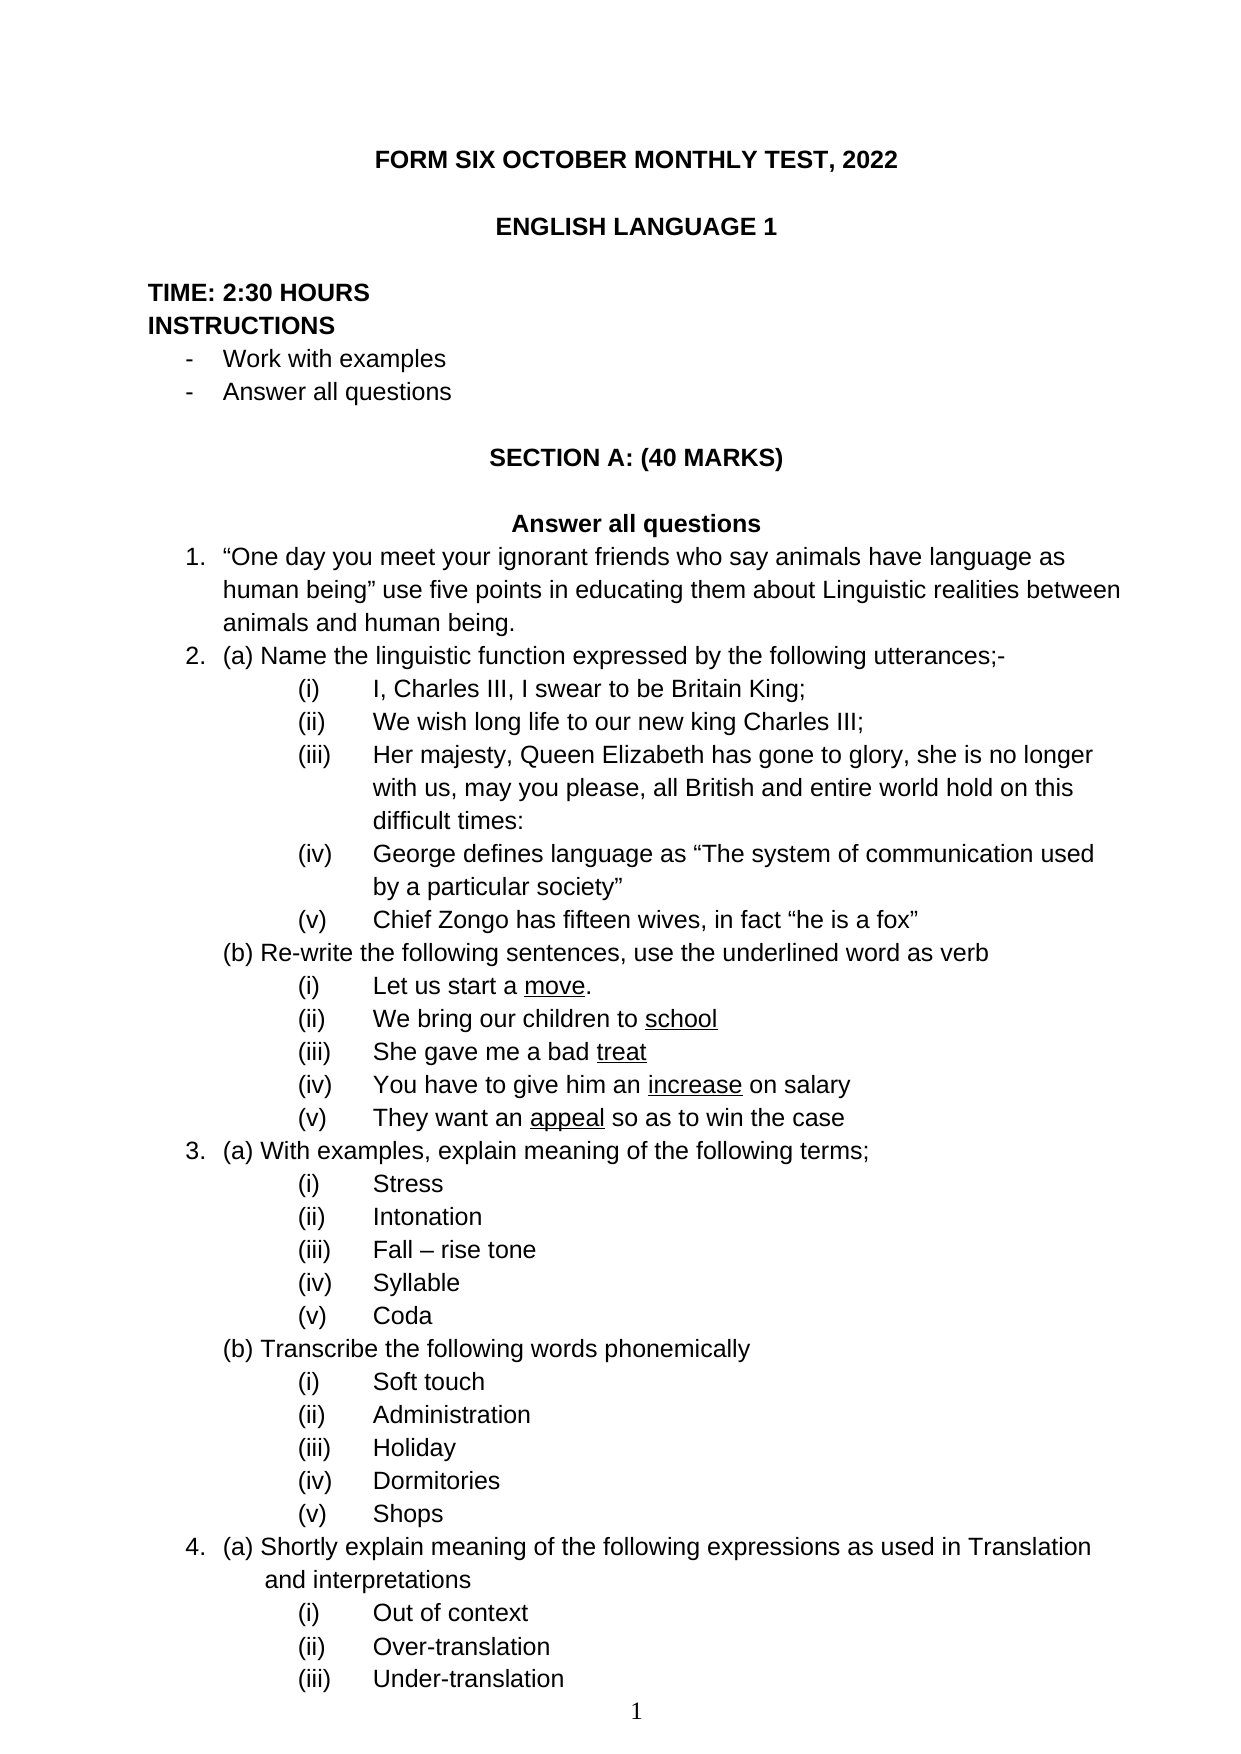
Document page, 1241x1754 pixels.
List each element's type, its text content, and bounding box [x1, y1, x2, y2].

list (a) Shortly explain meaning of the following expressions as used in Translation and interpretations [185, 1532, 1125, 1594]
list “One day you meet your ignorant friends who say animals have language as human being” use five points in educating them about Linguistic realities between animals and human being. [185, 542, 1125, 637]
list Soft touch [298, 1367, 1125, 1396]
list Chief Zongo has fifteen wives, in fact “he is a fox” [298, 905, 1125, 934]
list (b) Transcribe the following words phonemically [223, 1334, 1125, 1363]
list Dormitories [298, 1466, 1125, 1495]
list I, Charles III, I swear to be Britain King; [298, 674, 1125, 703]
list Holiday [298, 1433, 1125, 1462]
text INSTRUCTIONS [148, 311, 1125, 339]
list We bring our children to school [298, 1004, 1125, 1033]
text Answer all questions [148, 509, 1125, 537]
list They want an appeal so as to win the case [298, 1103, 1125, 1132]
list We wish long life to our new king Charles III; [298, 707, 1125, 736]
list (b) Re-write the following sentences, use the underlined word as verb [223, 938, 1125, 967]
text ENGLISH LANGUAGE 1 [148, 212, 1125, 240]
list George defines language as “The system of communication used by a particular society” [298, 839, 1125, 901]
list (a) With examples, explain meaning of the following terms; [185, 1136, 1125, 1165]
list Out of context [298, 1598, 1125, 1627]
text TIME: 2:30 HOURS [148, 278, 1125, 306]
list Over-translation [298, 1631, 1125, 1660]
list Syllable [298, 1268, 1125, 1297]
list Answer all questions [185, 377, 1125, 405]
list Shops [298, 1499, 1125, 1528]
list (a) Name the linguistic function expressed by the following utterances;- [185, 641, 1125, 669]
list Her majesty, Queen Elizabeth has gone to glory, she is no longer with us, may you please, all British and entire world hold on this difficult times: [298, 740, 1125, 835]
list Under-translation [298, 1664, 1125, 1693]
list Stress [298, 1169, 1125, 1198]
list Coda [298, 1301, 1125, 1330]
list She gave me a bad treat [298, 1037, 1125, 1066]
list Administration [298, 1400, 1125, 1429]
text FORM SIX OCTOBER MONTHLY TEST, 2022 [148, 146, 1125, 174]
list Fall – rise tone [298, 1235, 1125, 1264]
list Intonation [298, 1202, 1125, 1231]
list Let us start a move. [298, 971, 1125, 1000]
list You have to give him an increase on salary [298, 1070, 1125, 1099]
text SECTION A: (40 MARKS) [148, 443, 1125, 471]
list Work with examples [185, 344, 1125, 372]
